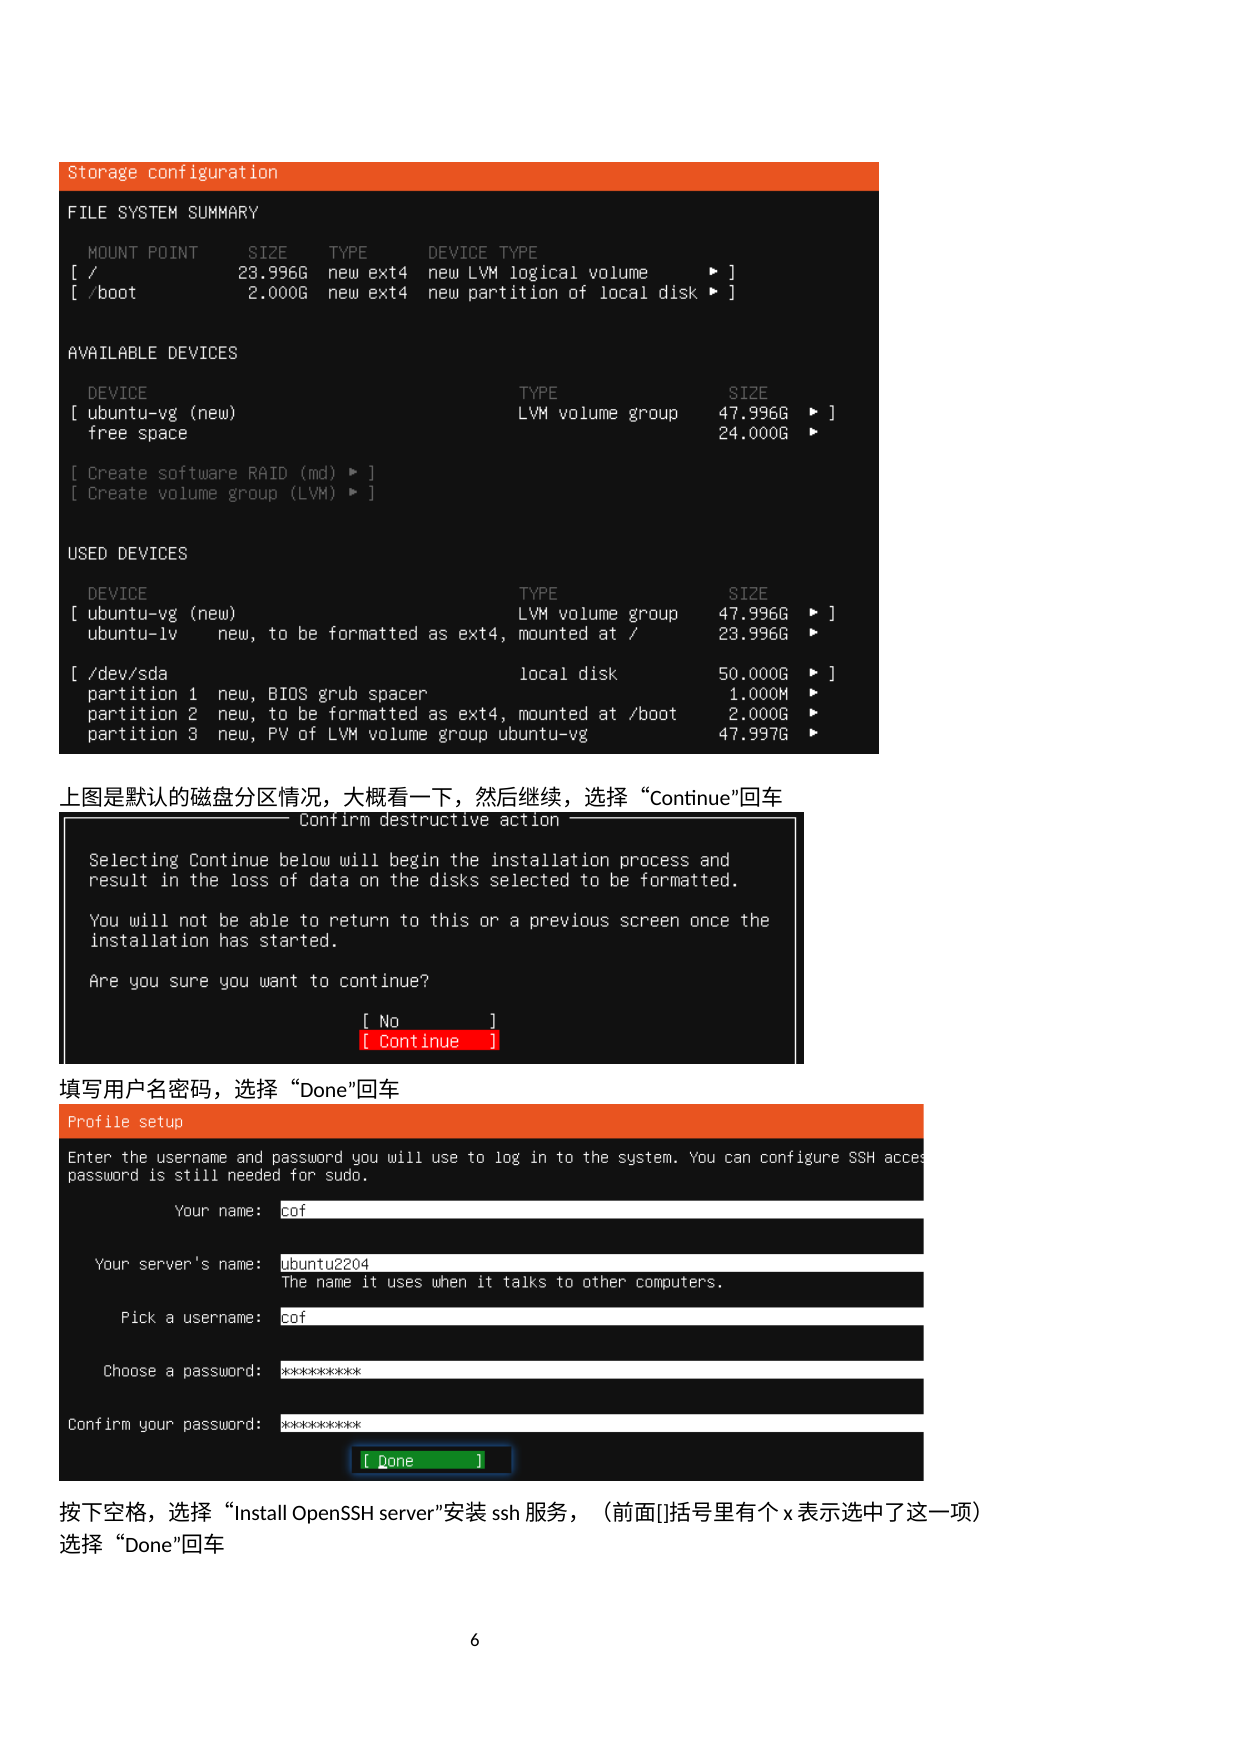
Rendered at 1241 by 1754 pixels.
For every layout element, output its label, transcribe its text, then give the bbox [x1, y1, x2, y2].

text 按下空格，选择“Install OpenSSH server”安装ssh服务，（前面[]括号里有个x表示选中了这一项） [59, 1494, 1181, 1527]
picture [59, 1104, 924, 1481]
picture [59, 162, 879, 754]
text 上图是默认的磁盘分区情况，大概看一下，然后继续，选择“Continue”回车 [59, 779, 1181, 812]
text 填写用户名密码，选择“Done”回车 [59, 1072, 1181, 1104]
picture [59, 812, 804, 1064]
text 选择“Done”回车 [59, 1527, 1181, 1559]
